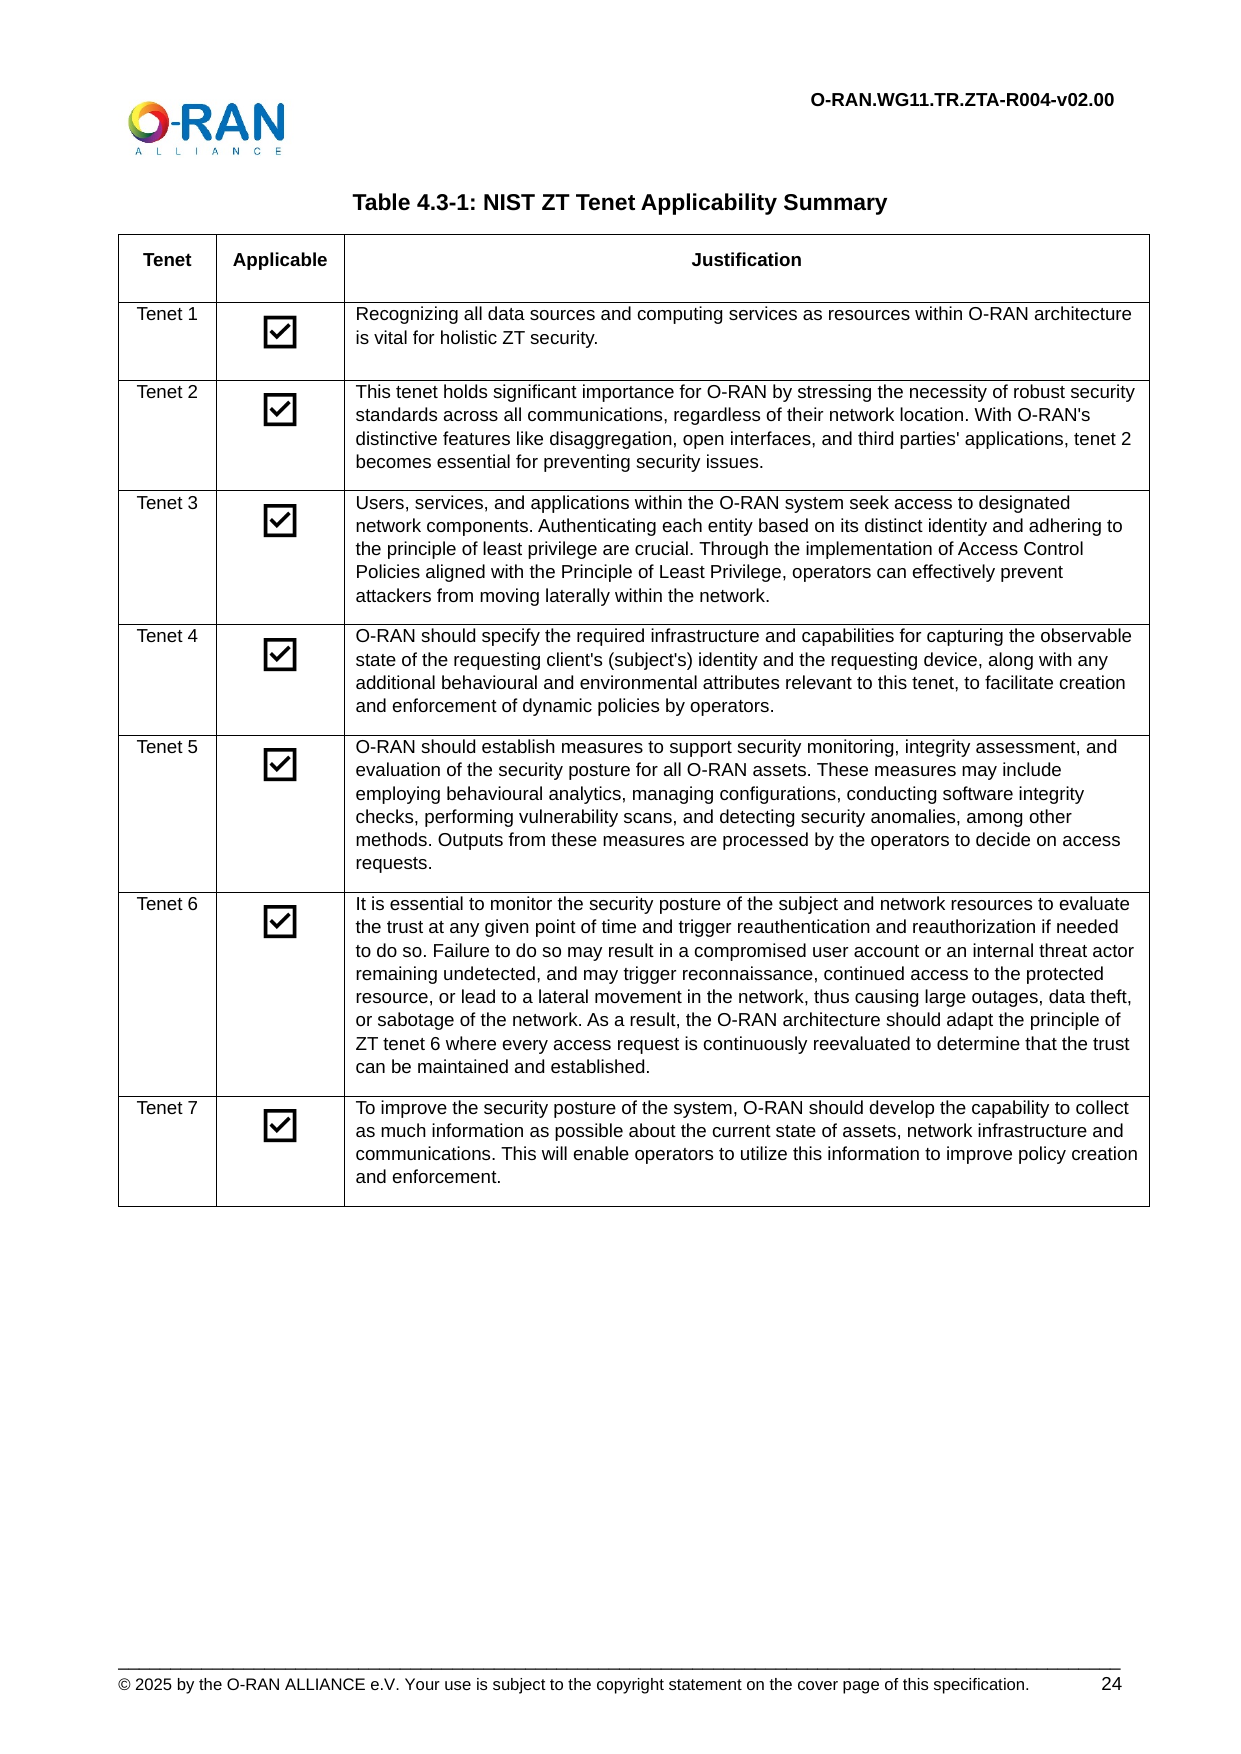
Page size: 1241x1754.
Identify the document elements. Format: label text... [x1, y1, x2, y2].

table_cell [217, 491, 344, 624]
table_cell This tenet holds significant importance for O-RAN by stressing the necessity of robust security standards across all communications, regardless of their network location. With O-RAN's distinctive features like disaggregation, open interfaces, and third parties' applications, tenet 2 becomes essential for preventing security issues. [345, 381, 1149, 490]
picture [251, 491, 309, 550]
table_cell Users, services, and applications within the O-RAN system seek access to designated network components. Authenticating each entity based on its distinct identity and adhering to the principle of least privilege are crucial. Through the implementation of Access Control Policies aligned with the Principle of Least Privilege, operators can effectively prevent attackers from moving laterally within the network. [345, 491, 1149, 624]
picture [118, 88, 298, 166]
table_cell Tenet 7 [119, 1097, 216, 1206]
table_header Applicable [217, 235, 344, 302]
table_cell Tenet 4 [119, 625, 216, 735]
table_cell Tenet 3 [119, 491, 216, 624]
table_cell [217, 893, 344, 1096]
table_cell [217, 625, 344, 735]
table_cell Tenet 2 [119, 381, 216, 490]
table_cell [217, 381, 344, 490]
table_header Justification [345, 235, 1149, 302]
picture [251, 1096, 309, 1155]
table_cell Tenet 5 [119, 736, 216, 892]
table_cell To improve the security posture of the system, O-RAN should develop the capability to collect as much information as possible about the current state of assets, network infrastructure and communications. This will enable operators to utilize this information to improve policy creation and enforcement. [345, 1097, 1149, 1206]
table_cell Recognizing all data sources and computing services as resources within O-RAN architecture is vital for holistic ZT security. [345, 303, 1149, 380]
table_cell O-RAN should establish measures to support security monitoring, integrity assessment, and evaluation of the security posture for all O-RAN assets. These measures may include employing behavioural analytics, managing configurations, conducting software integrity checks, performing vulnerability scans, and detecting security anomalies, among other methods. Outputs from these measures are processed by the operators to decide on access requests. [345, 736, 1149, 892]
table_cell [217, 1097, 344, 1206]
table_cell O-RAN should specify the required infrastructure and capabilities for capturing the observable state of the requesting client's (subject's) identity and the requesting device, along with any additional behavioural and environmental attributes relevant to this tenet, to facilitate creation and enforcement of dynamic policies by operators. [345, 625, 1149, 735]
picture [251, 303, 309, 361]
table_cell [217, 303, 344, 380]
picture [251, 893, 309, 951]
table_cell Tenet 1 [119, 303, 216, 380]
table_header Tenet [119, 235, 216, 302]
table_cell It is essential to monitor the security posture of the subject and network resources to evaluate the trust at any given point of time and trigger reauthentication and reauthorization if needed to do so. Failure to do so may result in a compromised user account or an internal threat actor remaining undetected, and may trigger reconnaissance, continued access to the protected resource, or lead to a lateral movement in the network, thus causing large outages, data theft, or sabotage of the network. As a result, the O-RAN architecture should adapt the principle of ZT tenet 6 where every access request is continuously reevaluated to determine that the trust can be maintained and established. [345, 893, 1149, 1096]
picture [251, 736, 309, 794]
picture [251, 380, 309, 439]
picture [251, 625, 309, 684]
table_cell [217, 736, 344, 892]
table_cell Tenet 6 [119, 893, 216, 1096]
